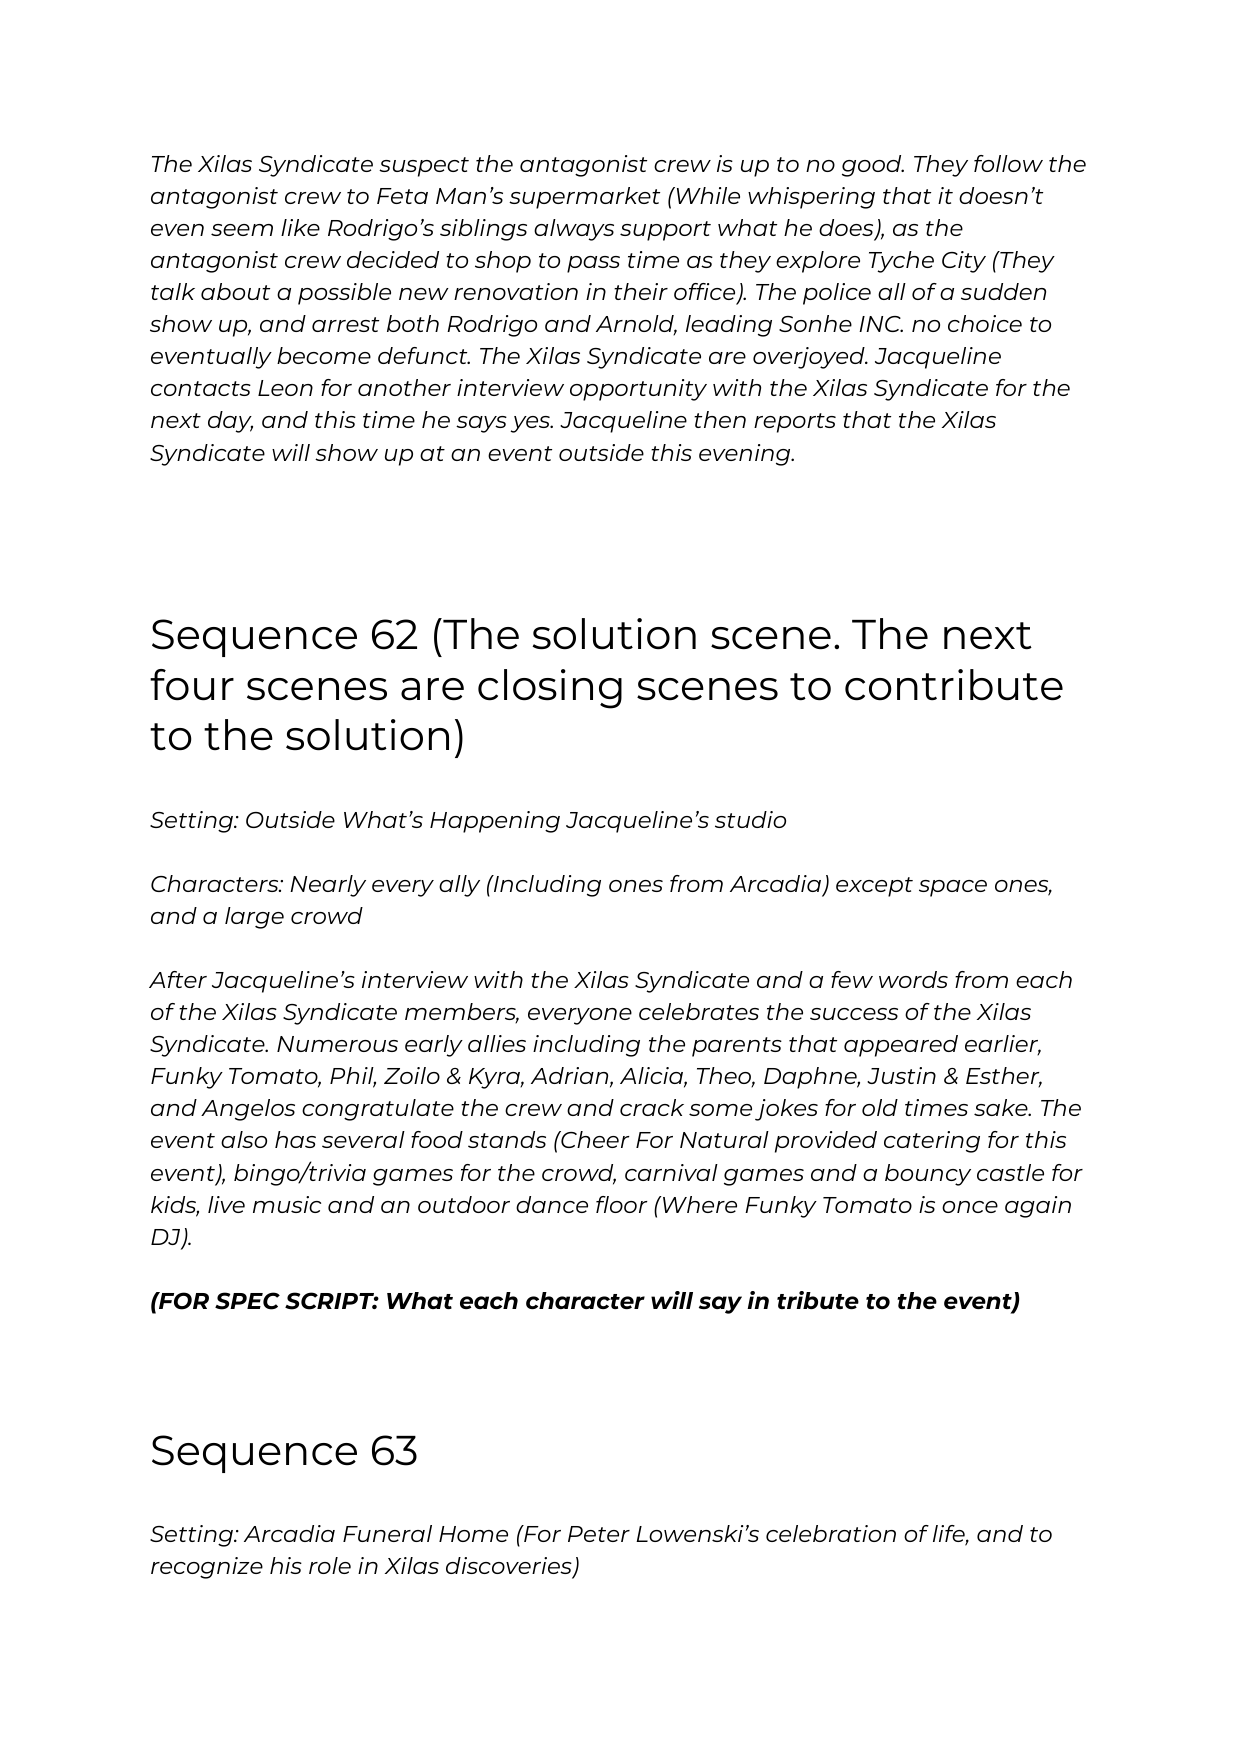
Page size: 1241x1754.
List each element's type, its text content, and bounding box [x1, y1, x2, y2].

text The Xilas Syndicate suspect the antagonist crew is up to no good. They follow the antagonist crew to Feta Man’s supermarket (While whispering that it doesn’t even seem like Rodrigo’s siblings always support what he does), as the antagonist crew decided to shop to pass time as they explore Tyche City (They talk about a possible new renovation in their office). The police all of a sudden show up, and arrest both Rodrigo and Arnold, leading Sonhe INC. no choice to eventually become defunct. The Xilas Syndicate are overjoyed. Jacqueline contacts Leon for another interview opportunity with the Xilas Syndicate for the next day, and this time he says yes. Jacqueline then reports that the Xilas Syndicate will show up at an event outside this evening. [150, 150, 1090, 467]
text (FOR SPEC SCRIPT: What each character will say in tribute to the event) [150, 1287, 1090, 1315]
text Characters: Nearly every ally (Including ones from Arcadia) except space ones, and a large crowd [150, 870, 1090, 930]
subtitle Sequence 63 [150, 1425, 1090, 1476]
subtitle Sequence 62 (The solution scene. The next four scenes are closing scenes to contribute to the solution) [150, 609, 1090, 761]
text Setting: Arcadia Funeral Home (For Peter Lowenski’s celebration of life, and to recognize his role in Xilas discoveries) [150, 1520, 1090, 1580]
text Setting: Outside What’s Happening Jacqueline’s studio [150, 806, 1090, 834]
text After Jacqueline’s interview with the Xilas Syndicate and a few words from each of the Xilas Syndicate members, everyone celebrates the success of the Xilas Syndicate. Numerous early allies including the parents that appeared earlier, Funky Tomato, Phil, Zoilo & Kyra, Adrian, Alicia, Theo, Daphne, Justin & Esther, and Angelos congratulate the crew and crack some jokes for old times sake. The event also has several food stands (Cheer For Natural provided catering for this event), bingo/trivia games for the crowd, carnival games and a bouncy castle for kids, live music and an outdoor dance floor (Where Funky Tomato is once again DJ). [150, 966, 1090, 1251]
